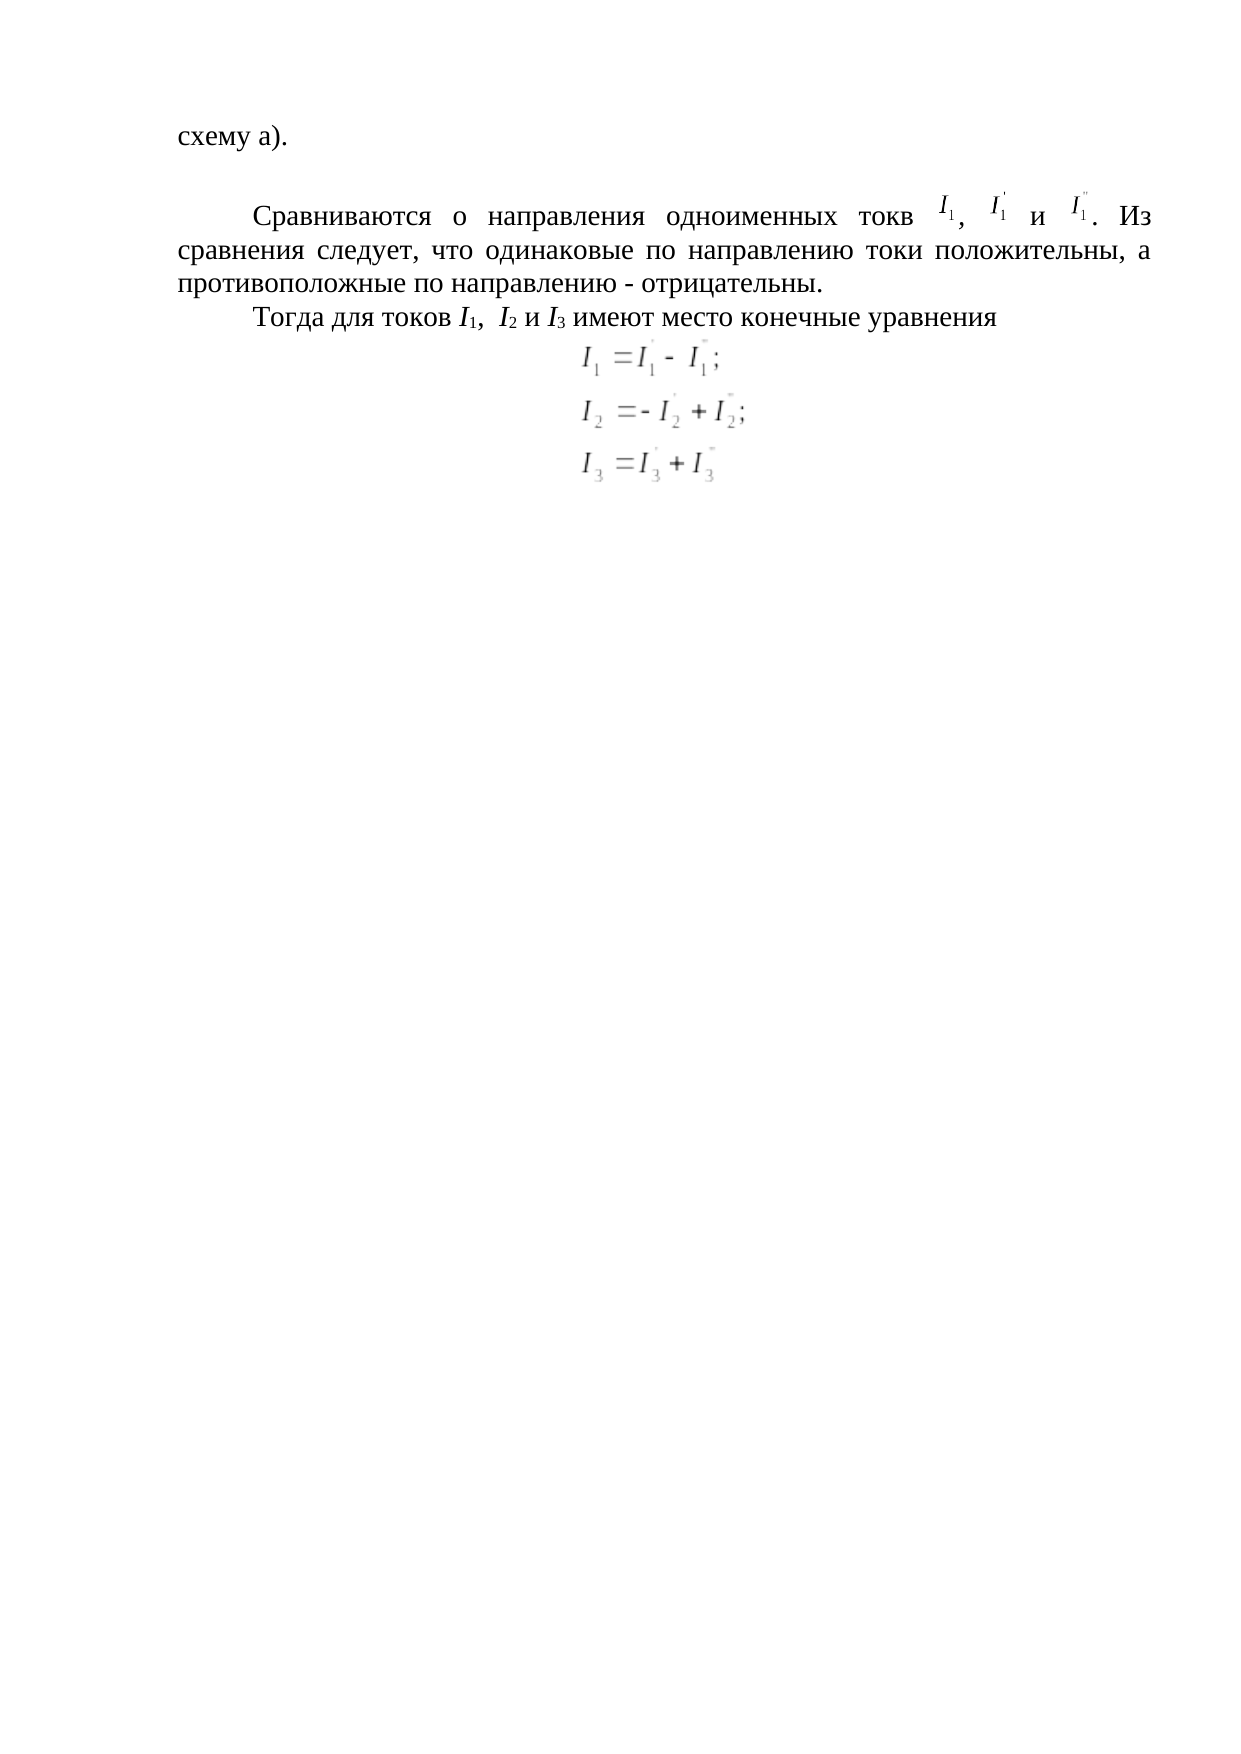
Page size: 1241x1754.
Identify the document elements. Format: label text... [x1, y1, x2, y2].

text Тогда для токов I1, I2 и I3 имеют место конечные уравнения [177, 299, 1152, 333]
text Сравниваются о направления одноименных токв , и . Из сравнения следует, что одинаковые по направлению токи положительны, а противоположные по направлению - отрицательны. [177, 185, 1152, 299]
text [177, 118, 1152, 152]
